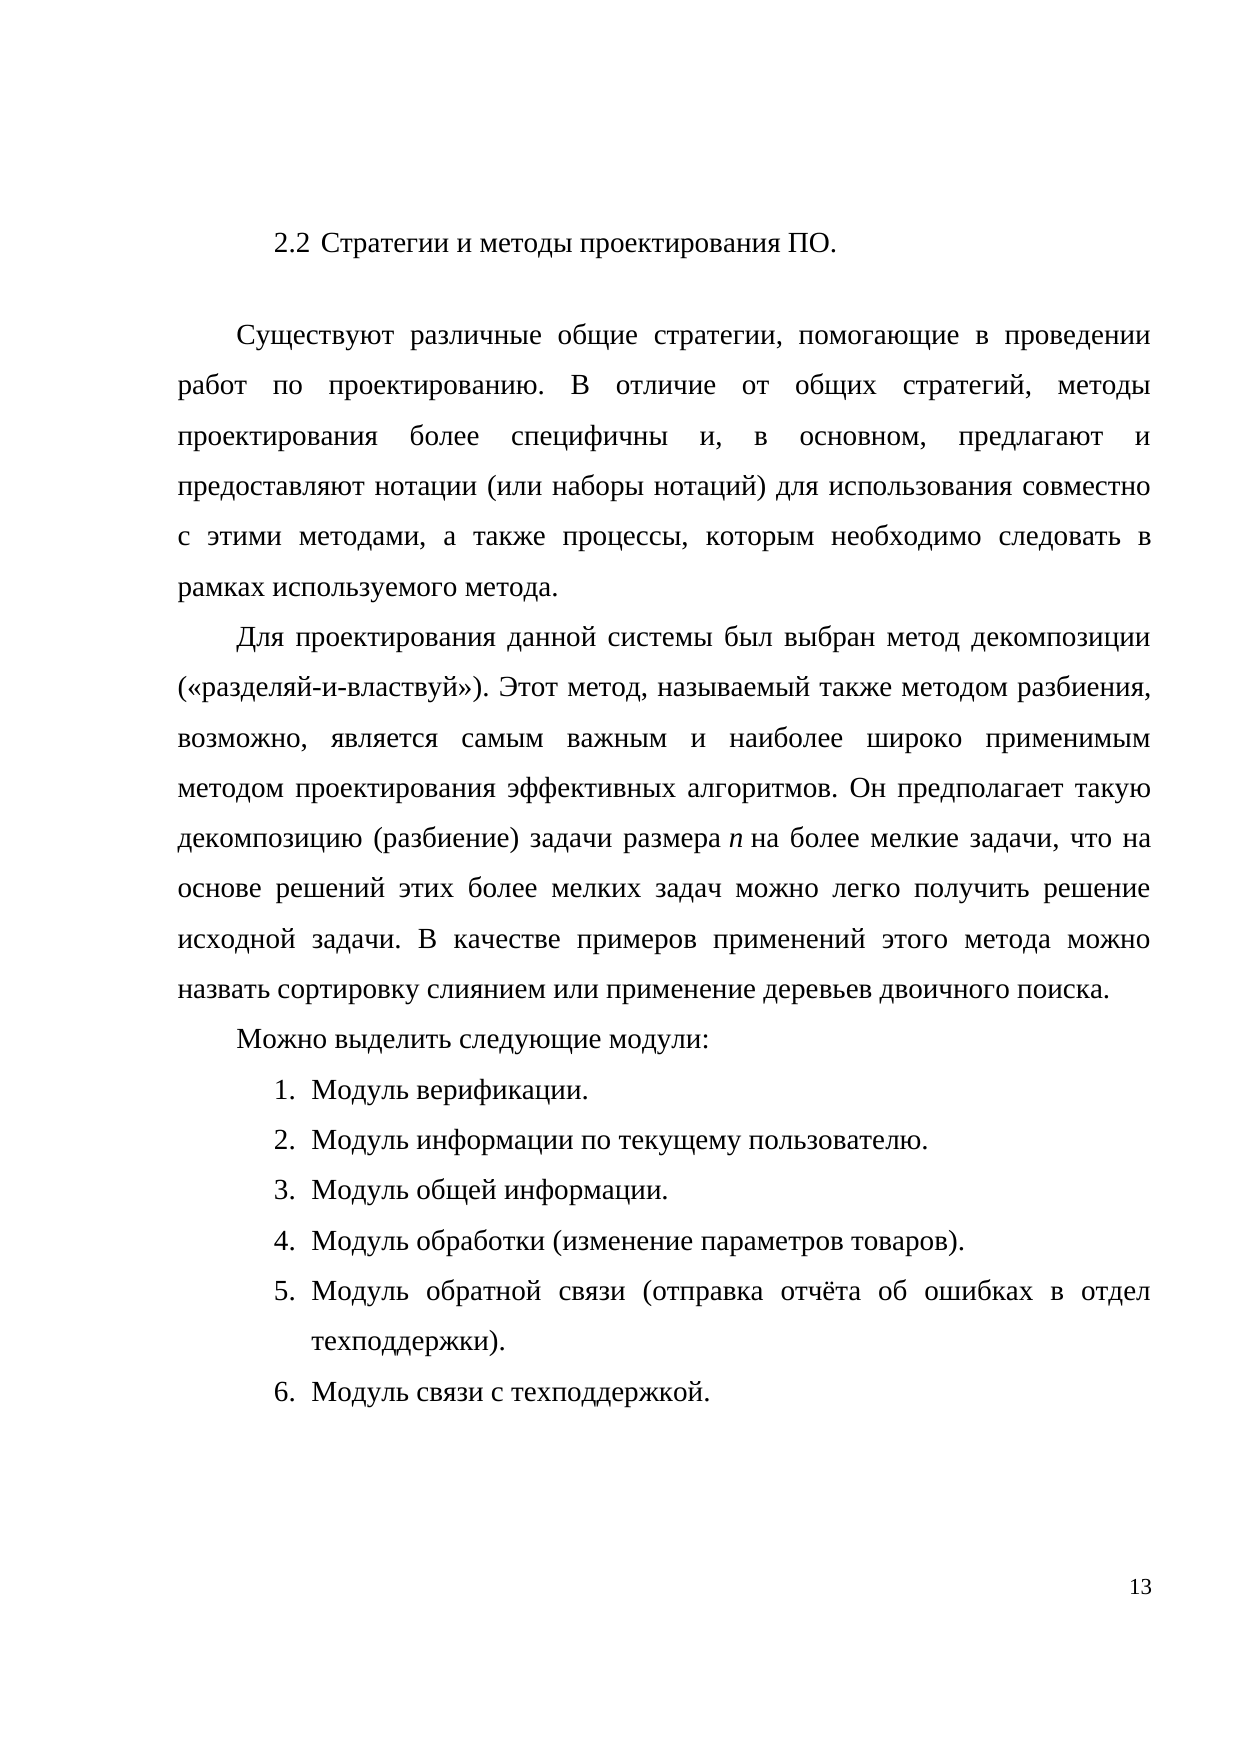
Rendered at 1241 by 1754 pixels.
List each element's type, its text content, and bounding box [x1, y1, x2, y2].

list Модуль верификации. [274, 1072, 1152, 1105]
list Модуль общей информации. [274, 1172, 1152, 1206]
list Для проектирования данной системы был выбран метод декомпозиции («разделяй-и-властвуй»). Этот метод, называемый также методом разбиения, возможно, является самым важным и наиболее широко применимым методом проектирования эффективных алгоритмов. Он предполагает такую декомпозицию (разбиение) задачи размера n на более мелкие задачи, что на основе решений этих более мелких задач можно легко получить решение исходной задачи. В качестве примеров применений этого метода можно назвать сортировку слиянием или применение деревьев двоичного поиска. [177, 619, 1152, 1005]
list Модуль обработки (изменение параметров товаров). [274, 1223, 1152, 1256]
subtitle Стратегии и методы проектирования ПО. [274, 226, 1152, 259]
list Существуют различные общие стратегии, помогающие в проведении работ по проектированию. В отличие от общих стратегий, методы проектирования более специфичны и, в основном, предлагают и предоставляют нотации (или наборы нотаций) для использования совместно с этими методами, а также процессы, которым необходимо следовать в рамках используемого метода. [177, 317, 1152, 602]
list Модуль связи с техподдержкой. [274, 1374, 1152, 1407]
list Модуль информации по текущему пользователю. [274, 1122, 1152, 1156]
list Можно выделить следующие модули: [177, 1022, 1152, 1055]
list Модуль обратной связи (отправка отчёта об ошибках в отдел техподдержки). [274, 1273, 1152, 1357]
